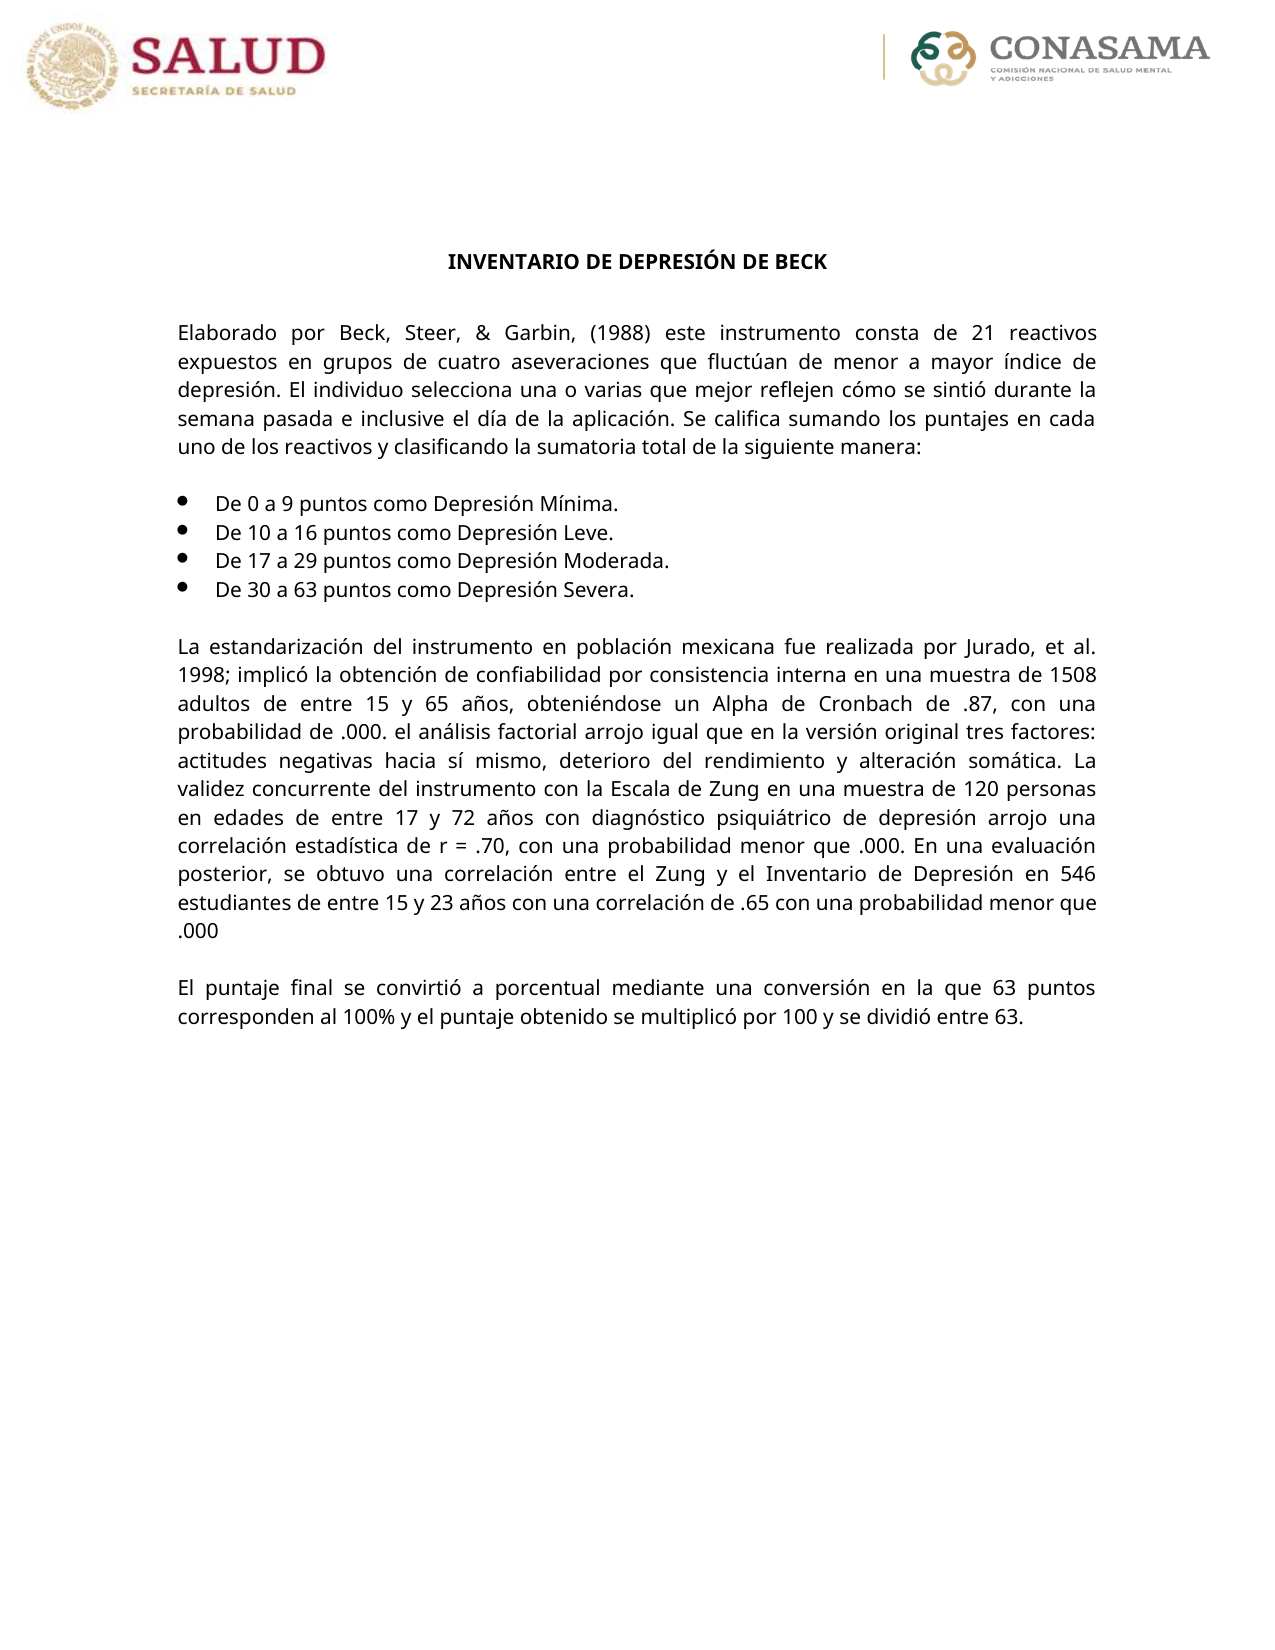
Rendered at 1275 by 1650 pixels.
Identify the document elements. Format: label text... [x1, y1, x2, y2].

picture [9, 13, 354, 114]
list De 30 a 63 puntos como Depresión Severa. [177, 575, 1098, 604]
list De 17 a 29 puntos como Depresión Moderada. [177, 546, 1098, 575]
list De 0 a 9 puntos como Depresión Mínima. [177, 489, 1098, 518]
list De 10 a 16 puntos como Depresión Leve. [177, 518, 1098, 546]
text INVENTARIO DE DEPRESIÓN DE BECK [177, 247, 1098, 276]
text El puntaje final se convirtió a porcentual mediante una conversión en la que 63 puntos corresponden al 100% y el puntaje obtenido se multiplicó por 100 y se dividió entre 63. [177, 973, 1098, 1030]
picture [875, 10, 1216, 113]
text La estandarización del instrumento en población mexicana fue realizada por Jurado, et al. 1998; implicó la obtención de confiabilidad por consistencia interna en una muestra de 1508 adultos de entre 15 y 65 años, obteniéndose un Alpha de Cronbach de .87, con una probabilidad de .000. el análisis factorial arrojo igual que en la versión original tres factores: actitudes negativas hacia sí mismo, deterioro del rendimiento y alteración somática. La validez concurrente del instrumento con la Escala de Zung en una muestra de 120 personas en edades de entre 17 y 72 años con diagnóstico psiquiátrico de depresión arrojo una correlación estadística de r = .70, con una probabilidad menor que .000. En una evaluación posterior, se obtuvo una correlación entre el Zung y el Inventario de Depresión en 546 estudiantes de entre 15 y 23 años con una correlación de .65 con una probabilidad menor que .000 [177, 632, 1098, 945]
text Elaborado por Beck, Steer, & Garbin, (1988) este instrumento consta de 21 reactivos expuestos en grupos de cuatro aseveraciones que fluctúan de menor a mayor índice de depresión. El individuo selecciona una o varias que mejor reflejen cómo se sintió durante la semana pasada e inclusive el día de la aplicación. Se califica sumando los puntajes en cada uno de los reactivos y clasificando la sumatoria total de la siguiente manera: [177, 318, 1098, 461]
